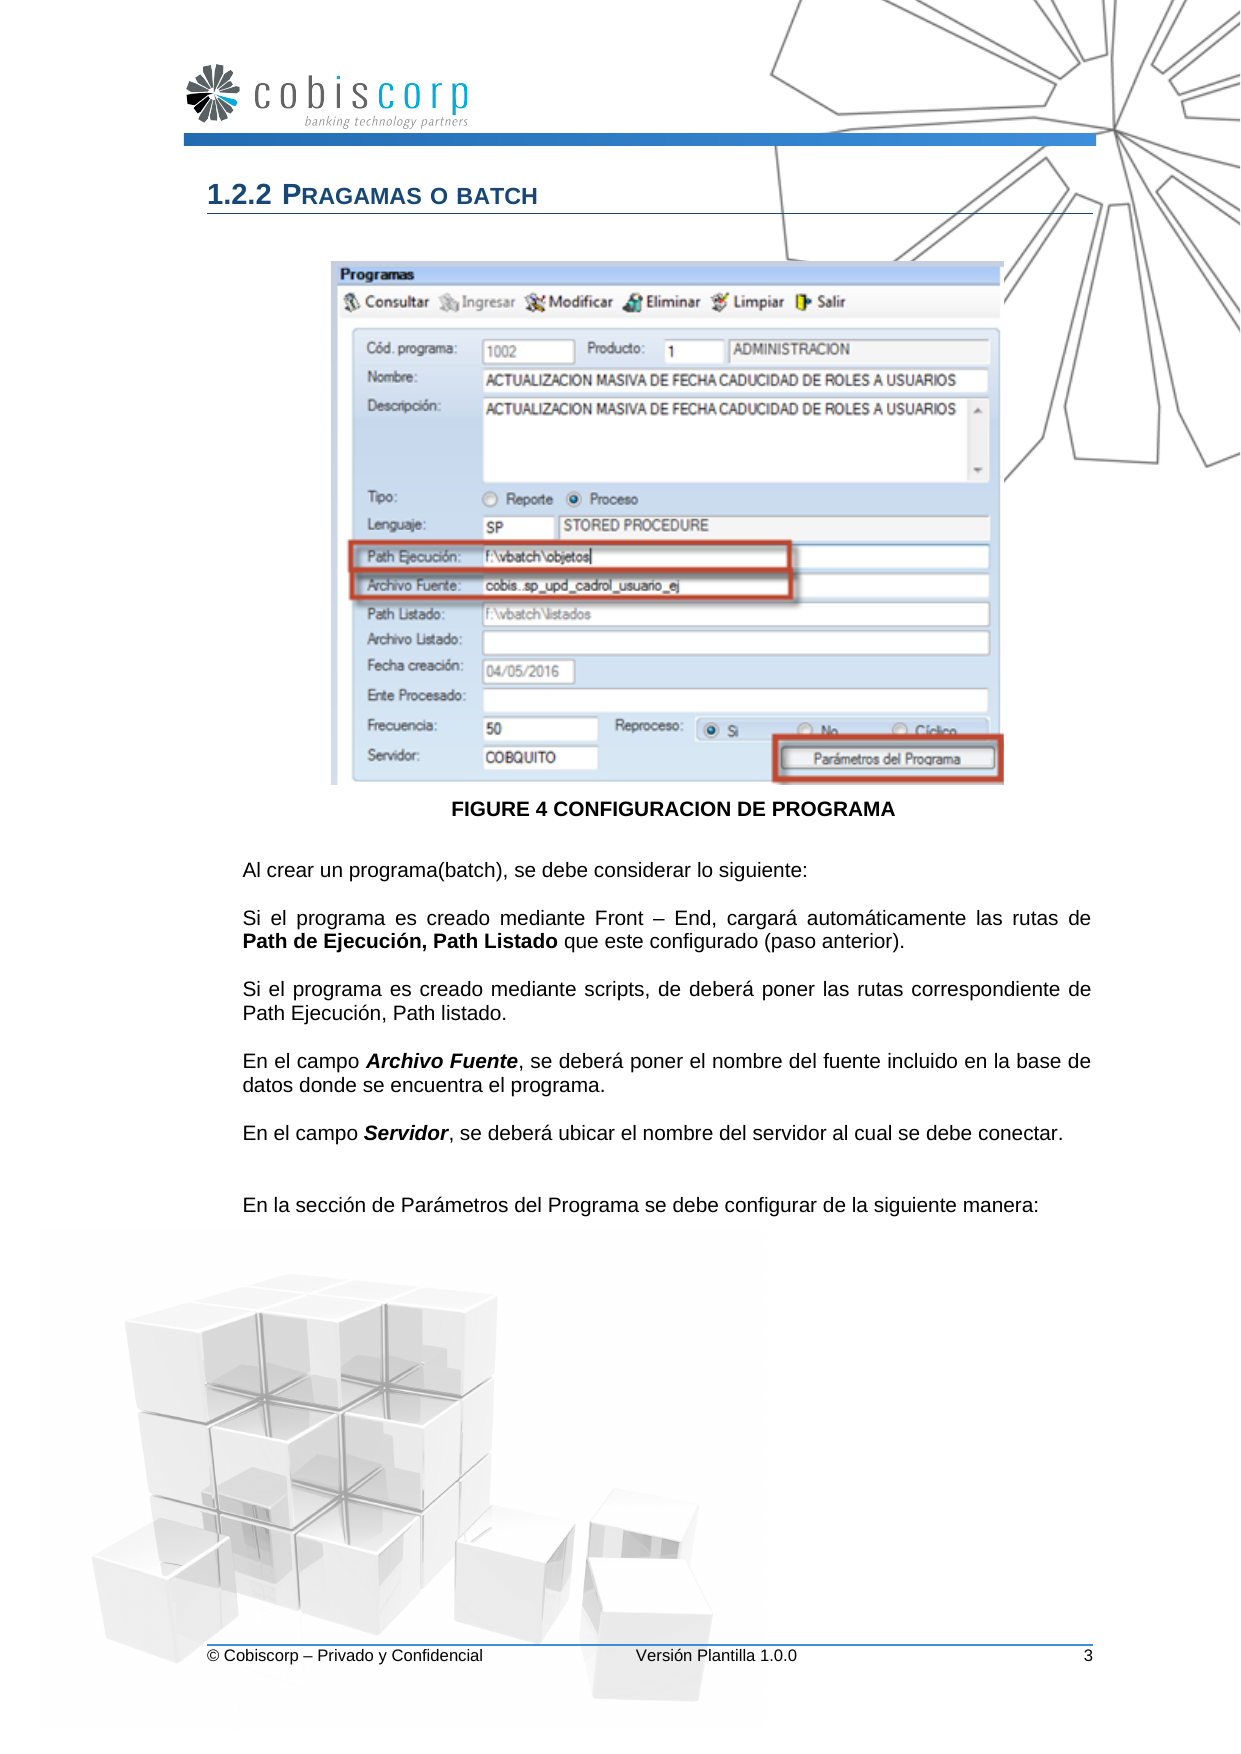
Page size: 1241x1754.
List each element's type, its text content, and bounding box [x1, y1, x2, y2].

text En el campo Servidor, se deberá ubicar el nombre del servidor al cual se debe conectar. [242, 1121, 1093, 1145]
subtitle Pragamas o batch [207, 177, 1093, 213]
text Figure 4 configuracion de Programa [254, 797, 1093, 821]
text Si el programa es creado mediante Front – End, cargará automáticamente las rutas de Path de Ejecución, Path Listado que este configurado (paso anterior). [242, 905, 1093, 953]
text Si el programa es creado mediante scripts, de deberá poner las rutas correspondiente de Path Ejecución, Path listado. [242, 977, 1093, 1025]
picture [456, 86, 464, 106]
picture [186, 64, 468, 129]
text En el campo Archivo Fuente, se deberá poner el nombre del fuente incluido en la base de datos donde se encuentra el programa. [242, 1049, 1093, 1097]
picture [330, 261, 1004, 785]
text En la sección de Parámetros del Programa se debe configurar de la siguiente manera: [242, 1193, 1093, 1217]
text Al crear un programa(batch), se debe considerar lo siguiente: [242, 857, 1093, 881]
